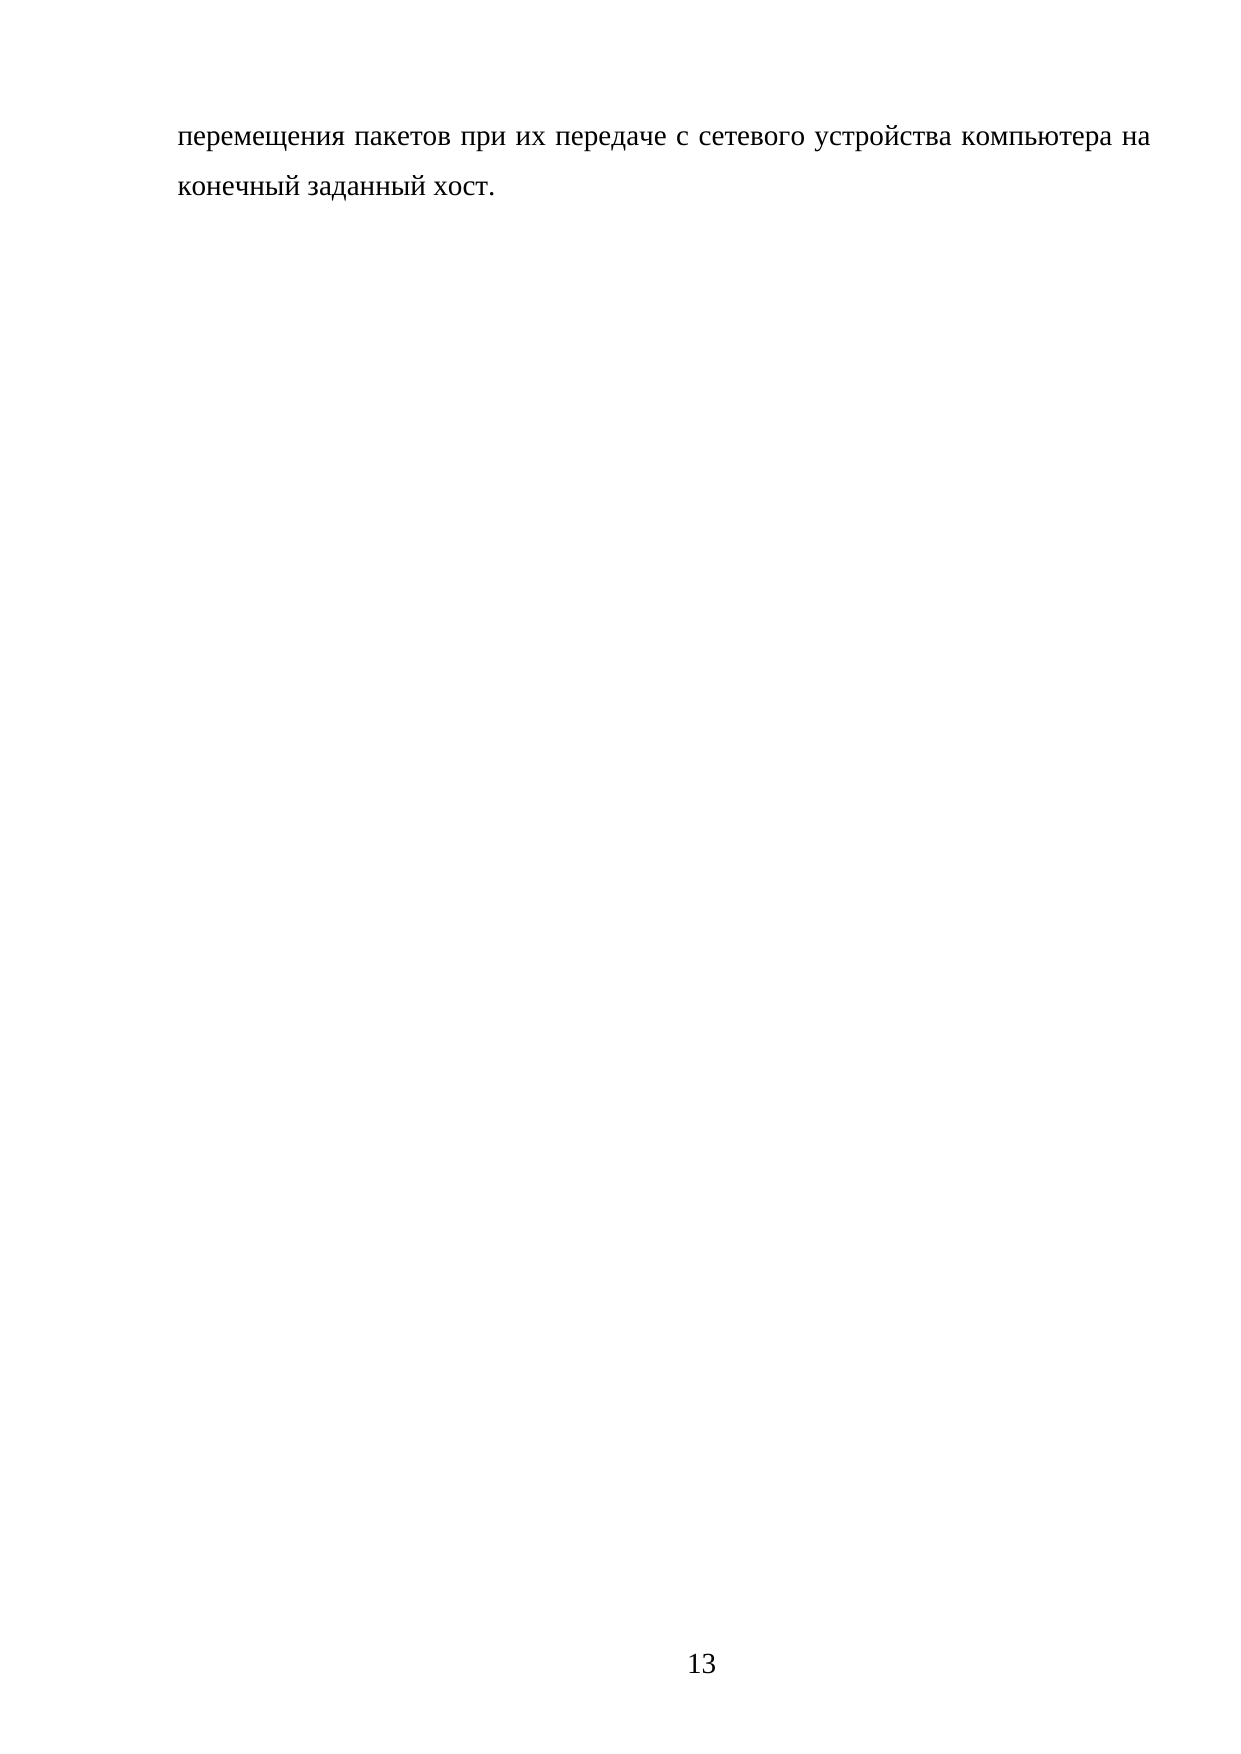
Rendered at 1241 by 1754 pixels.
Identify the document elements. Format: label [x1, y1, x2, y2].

text [177, 118, 1152, 202]
